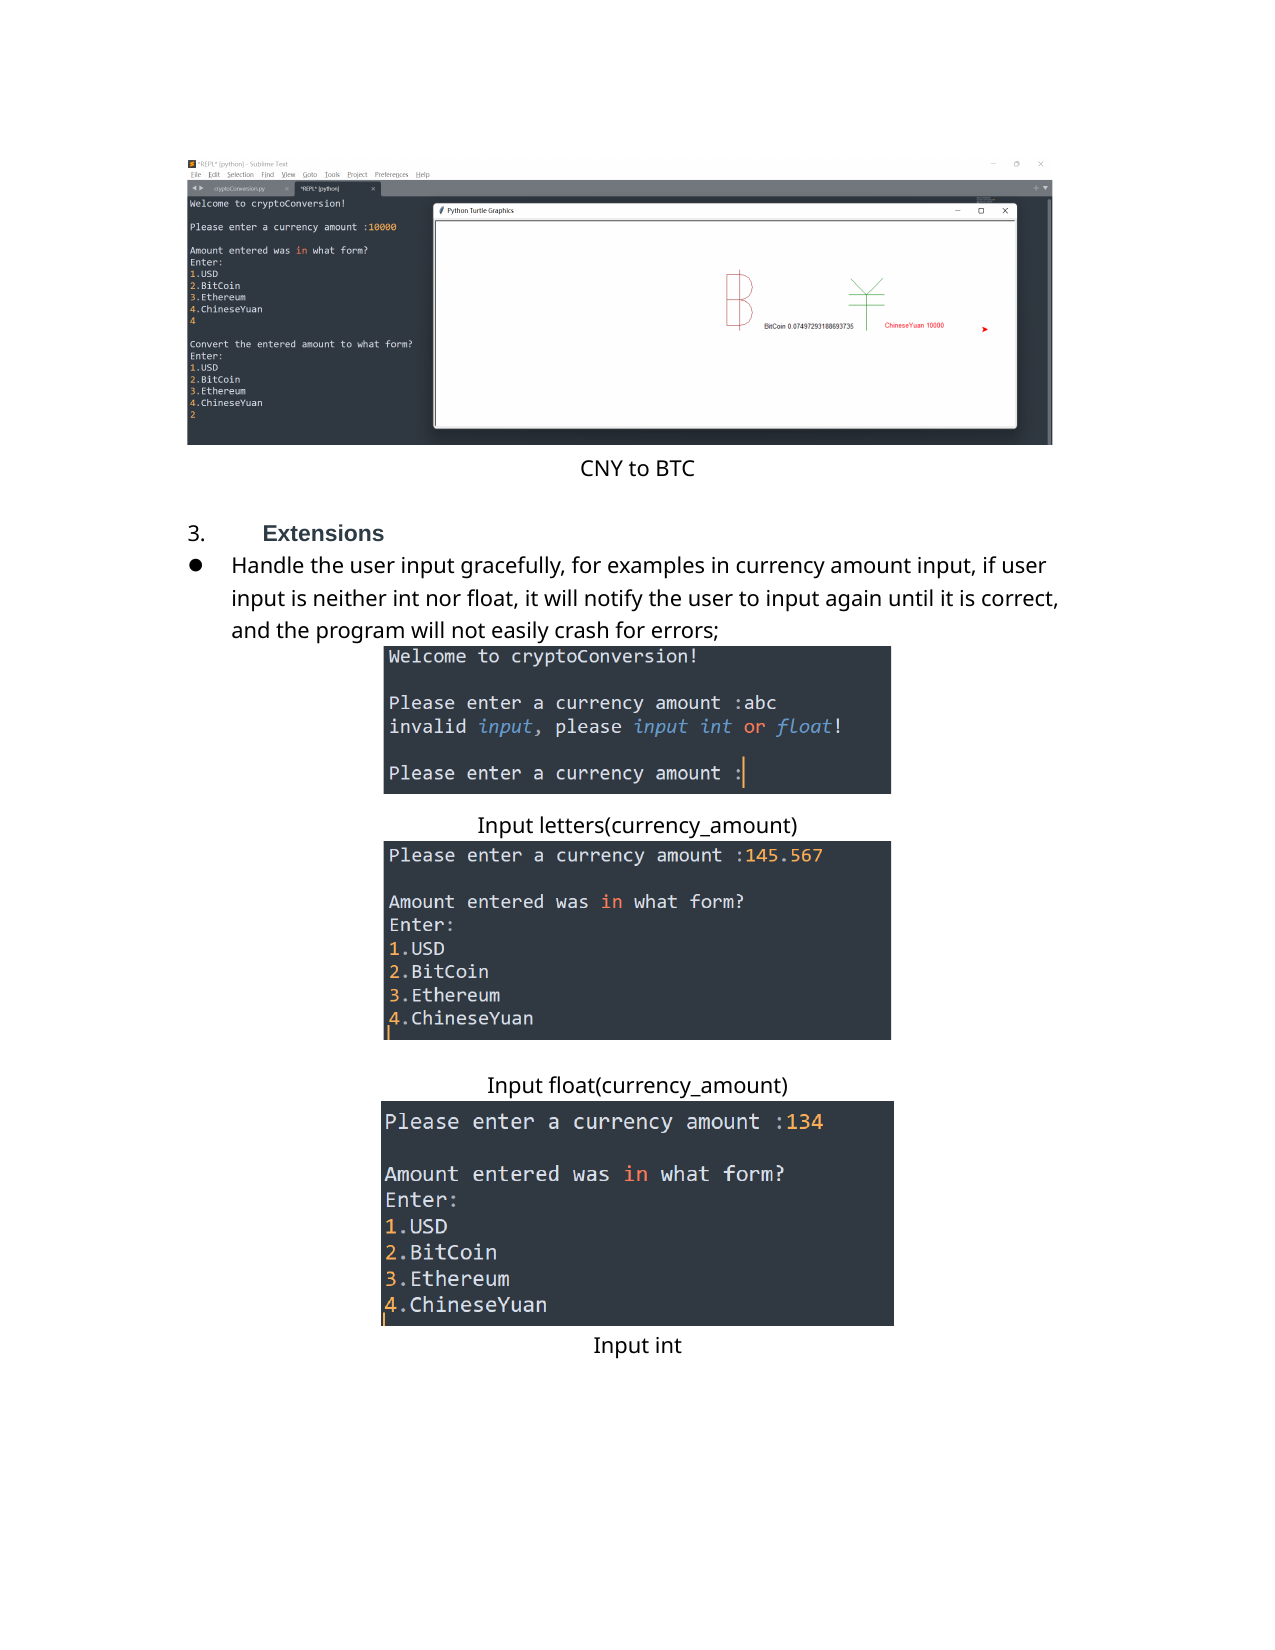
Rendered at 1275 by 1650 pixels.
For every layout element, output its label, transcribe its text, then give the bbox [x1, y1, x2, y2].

text Input float(currency_amount) [187, 1069, 1088, 1101]
list Extensions [187, 516, 1088, 549]
text Input letters(currency_amount) [187, 809, 1088, 841]
text Input int [187, 1329, 1088, 1361]
picture [381, 1101, 894, 1326]
picture [383, 646, 892, 794]
text CNY to BTC [187, 451, 1088, 484]
picture [383, 841, 892, 1040]
picture [187, 158, 1053, 445]
list Handle the user input gracefully, for examples in currency amount input, if user input is neither int nor float, it will notify the user to input again until it is correct, and the program will not easily crash for errors; [187, 549, 1088, 646]
